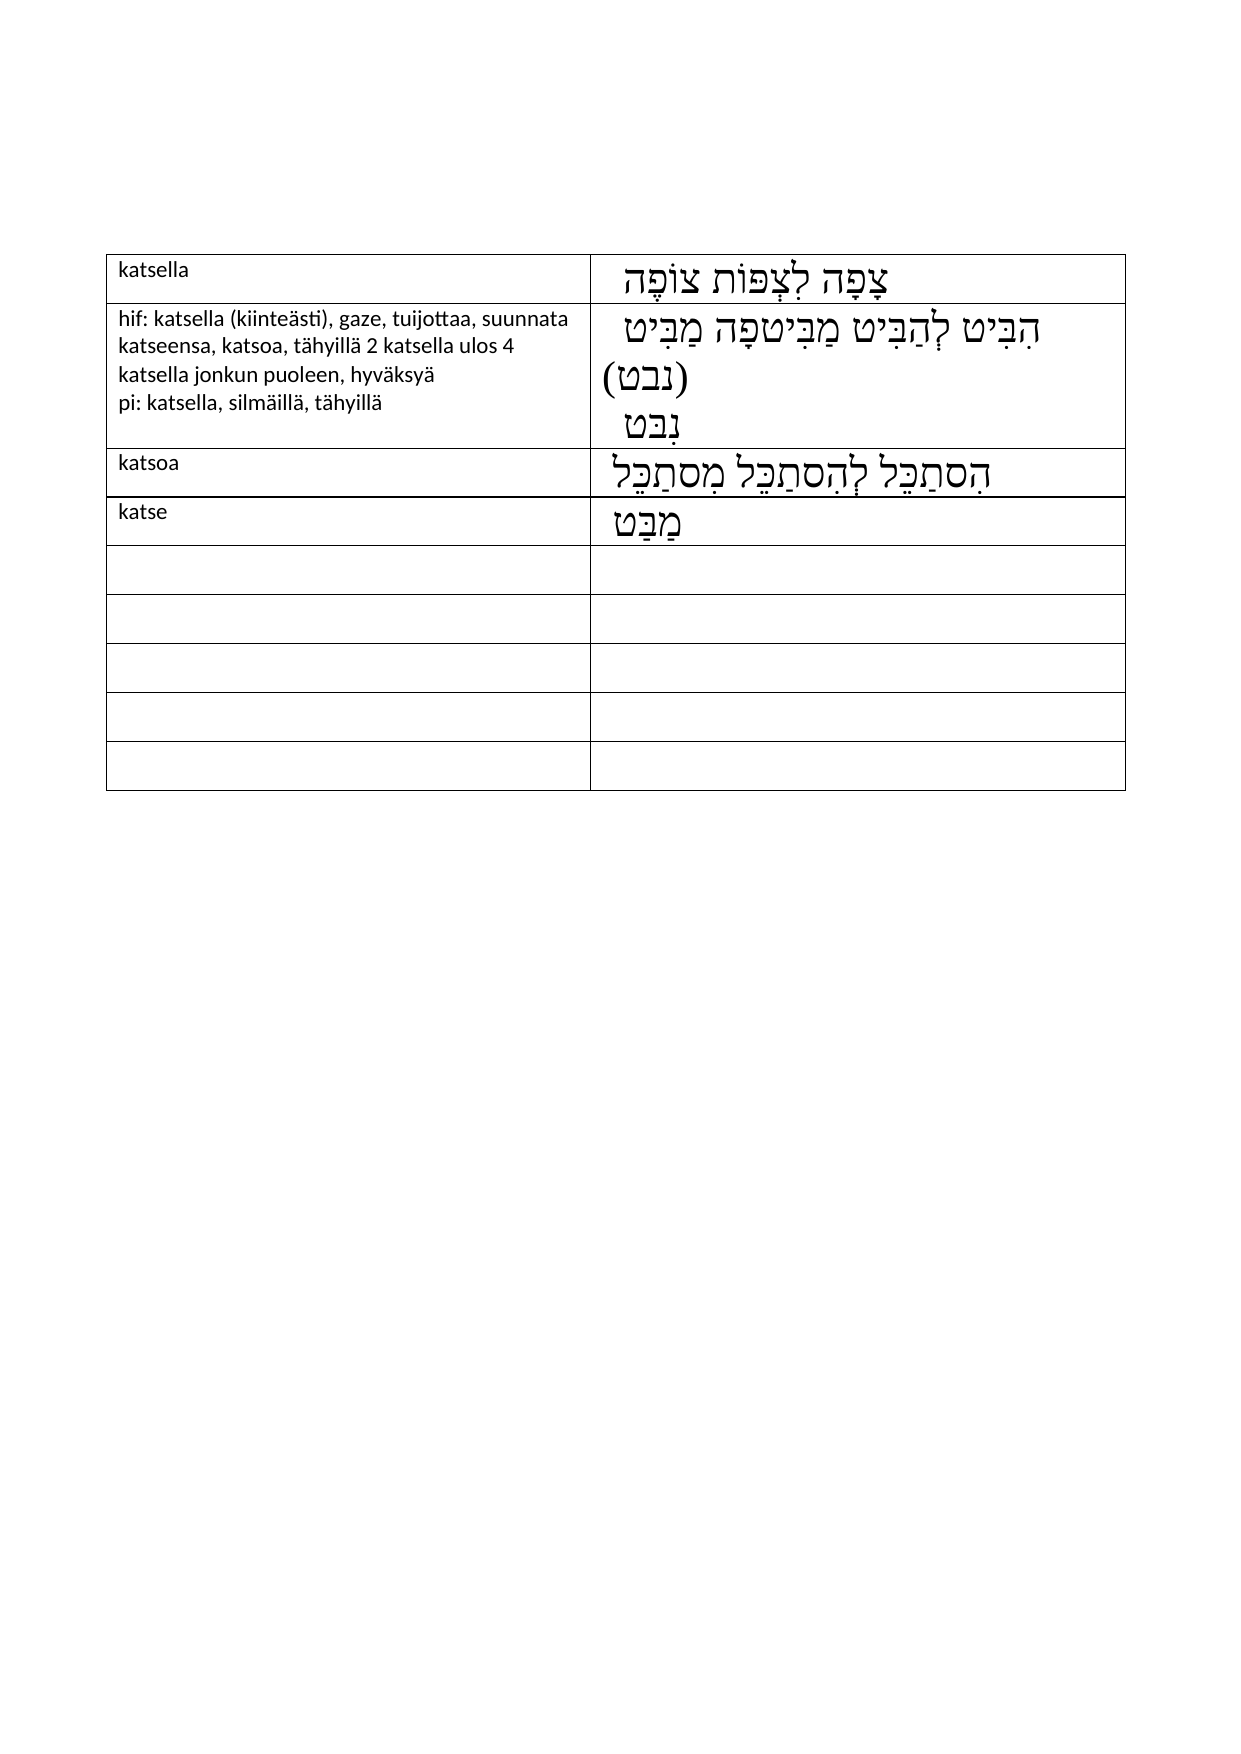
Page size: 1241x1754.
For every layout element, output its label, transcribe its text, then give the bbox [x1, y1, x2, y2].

table_cell [107, 693, 590, 741]
table_cell הִסתַכֵּל לְהִסתַכֵּל מִסתַכֵּל [591, 449, 1125, 496]
table_cell [107, 595, 590, 643]
table_cell [591, 644, 1125, 692]
table_cell katse [107, 498, 590, 545]
table_cell [591, 546, 1125, 594]
table_header צָפָה לִצְפּוֹת צוֹפֶה [591, 255, 1125, 303]
table_cell מַבַּט [591, 498, 1125, 545]
table_cell הִבִּיט לְהַבִּיט מַבִּיטפָה מַבִּיט (נבט) נִבּט [591, 304, 1125, 447]
table_cell [107, 742, 590, 790]
table_header katsella [107, 255, 590, 303]
table_cell [591, 742, 1125, 790]
table_cell [107, 546, 590, 594]
table_cell [591, 595, 1125, 643]
table_cell hif: katsella (kiinteästi), gaze, tuijottaa, suunnata katseensa, katsoa, tähyillä 2 katsella ulos 4 katsella jonkun puoleen, hyväksyä pi: katsella, silmäillä, tähyillä [107, 304, 590, 447]
table_cell katsoa [107, 449, 590, 496]
table_cell [591, 693, 1125, 741]
table_cell [107, 644, 590, 692]
